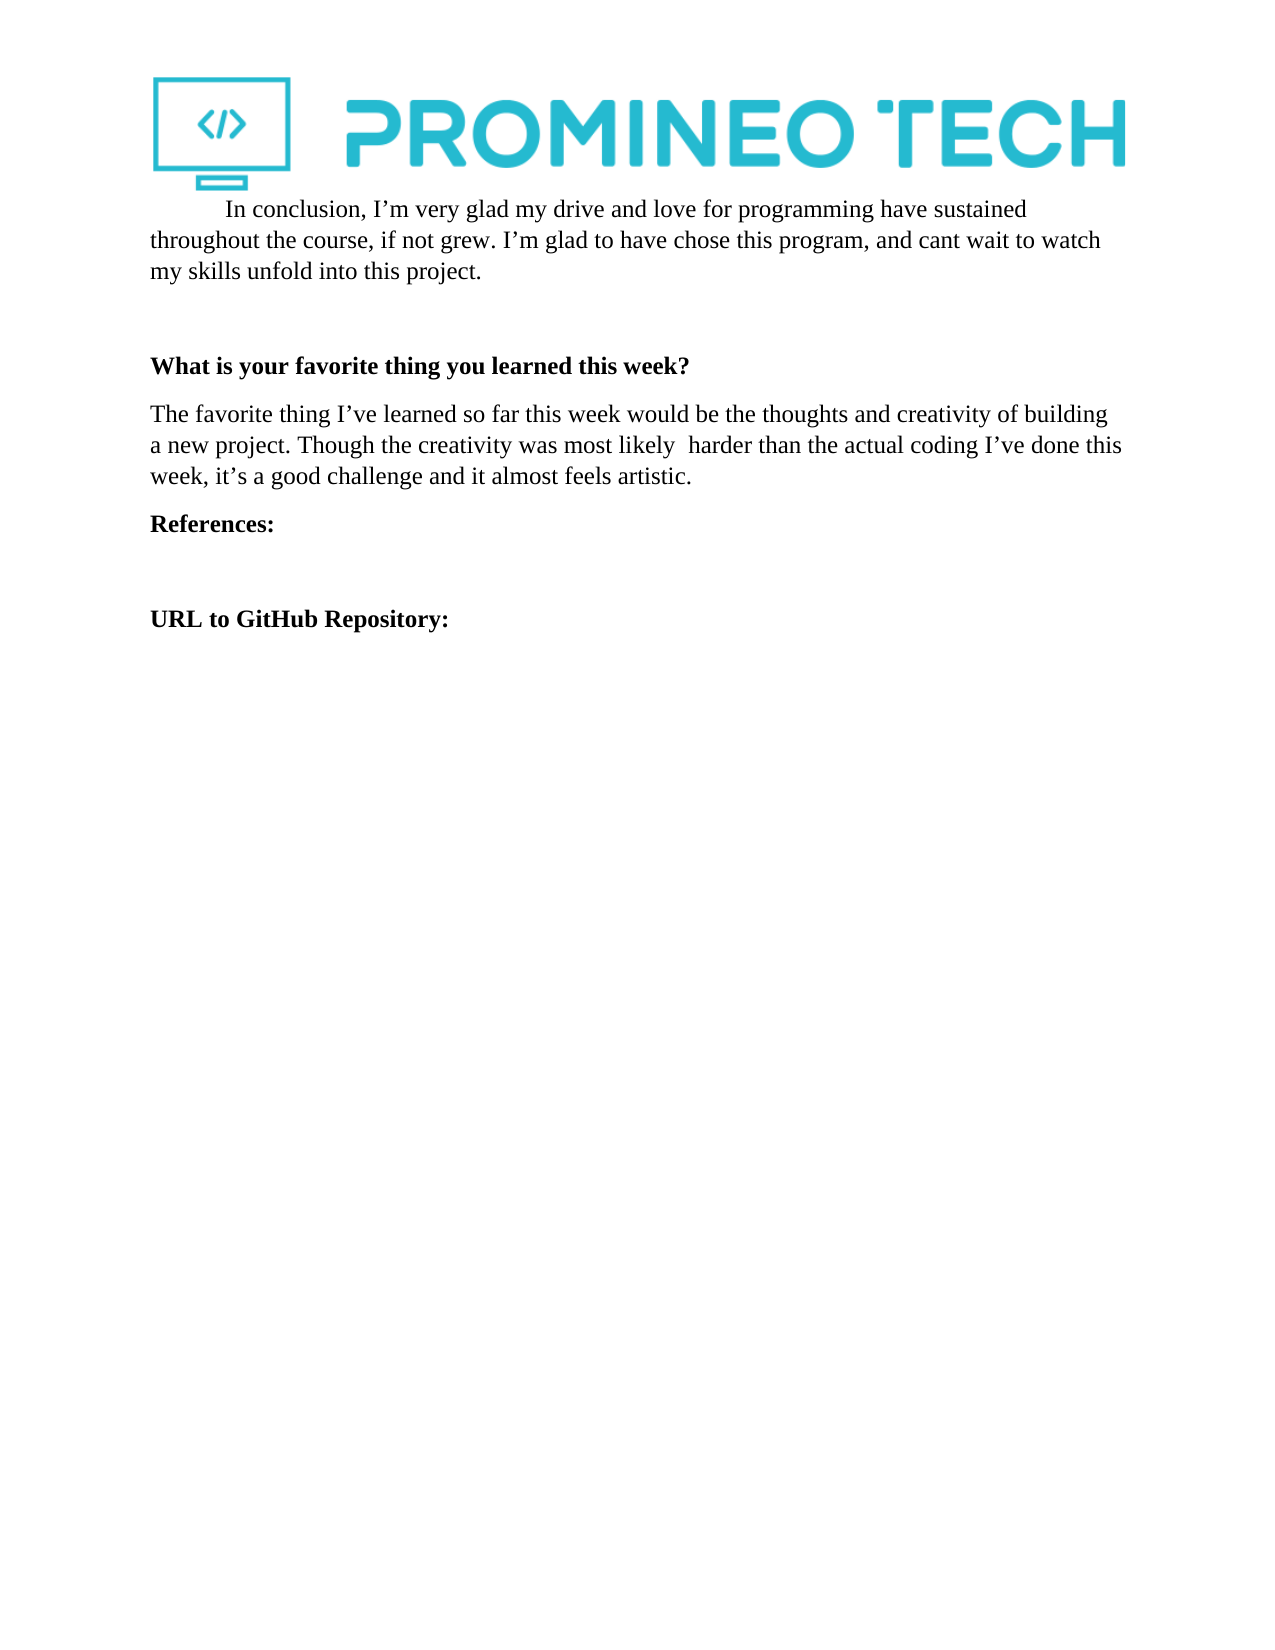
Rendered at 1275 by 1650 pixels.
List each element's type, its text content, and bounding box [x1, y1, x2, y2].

text In conclusion, I’m very glad my drive and love for programming have sustained throughout the course, if not grew. I’m glad to have chose this program, and cant wait to watch my skills unfold into this project. [150, 194, 1125, 284]
text References: [150, 509, 1125, 537]
picture [150, 75, 1125, 194]
text The favorite thing I’ve learned so far this week would be the thoughts and creativity of building a new project. Though the creativity was most likely harder than the actual coding I’ve done this week, it’s a good challenge and it almost feels artistic. [150, 399, 1125, 490]
text What is your favorite thing you learned this week? [150, 351, 1125, 380]
text URL to GitHub Repository: [150, 604, 1125, 633]
